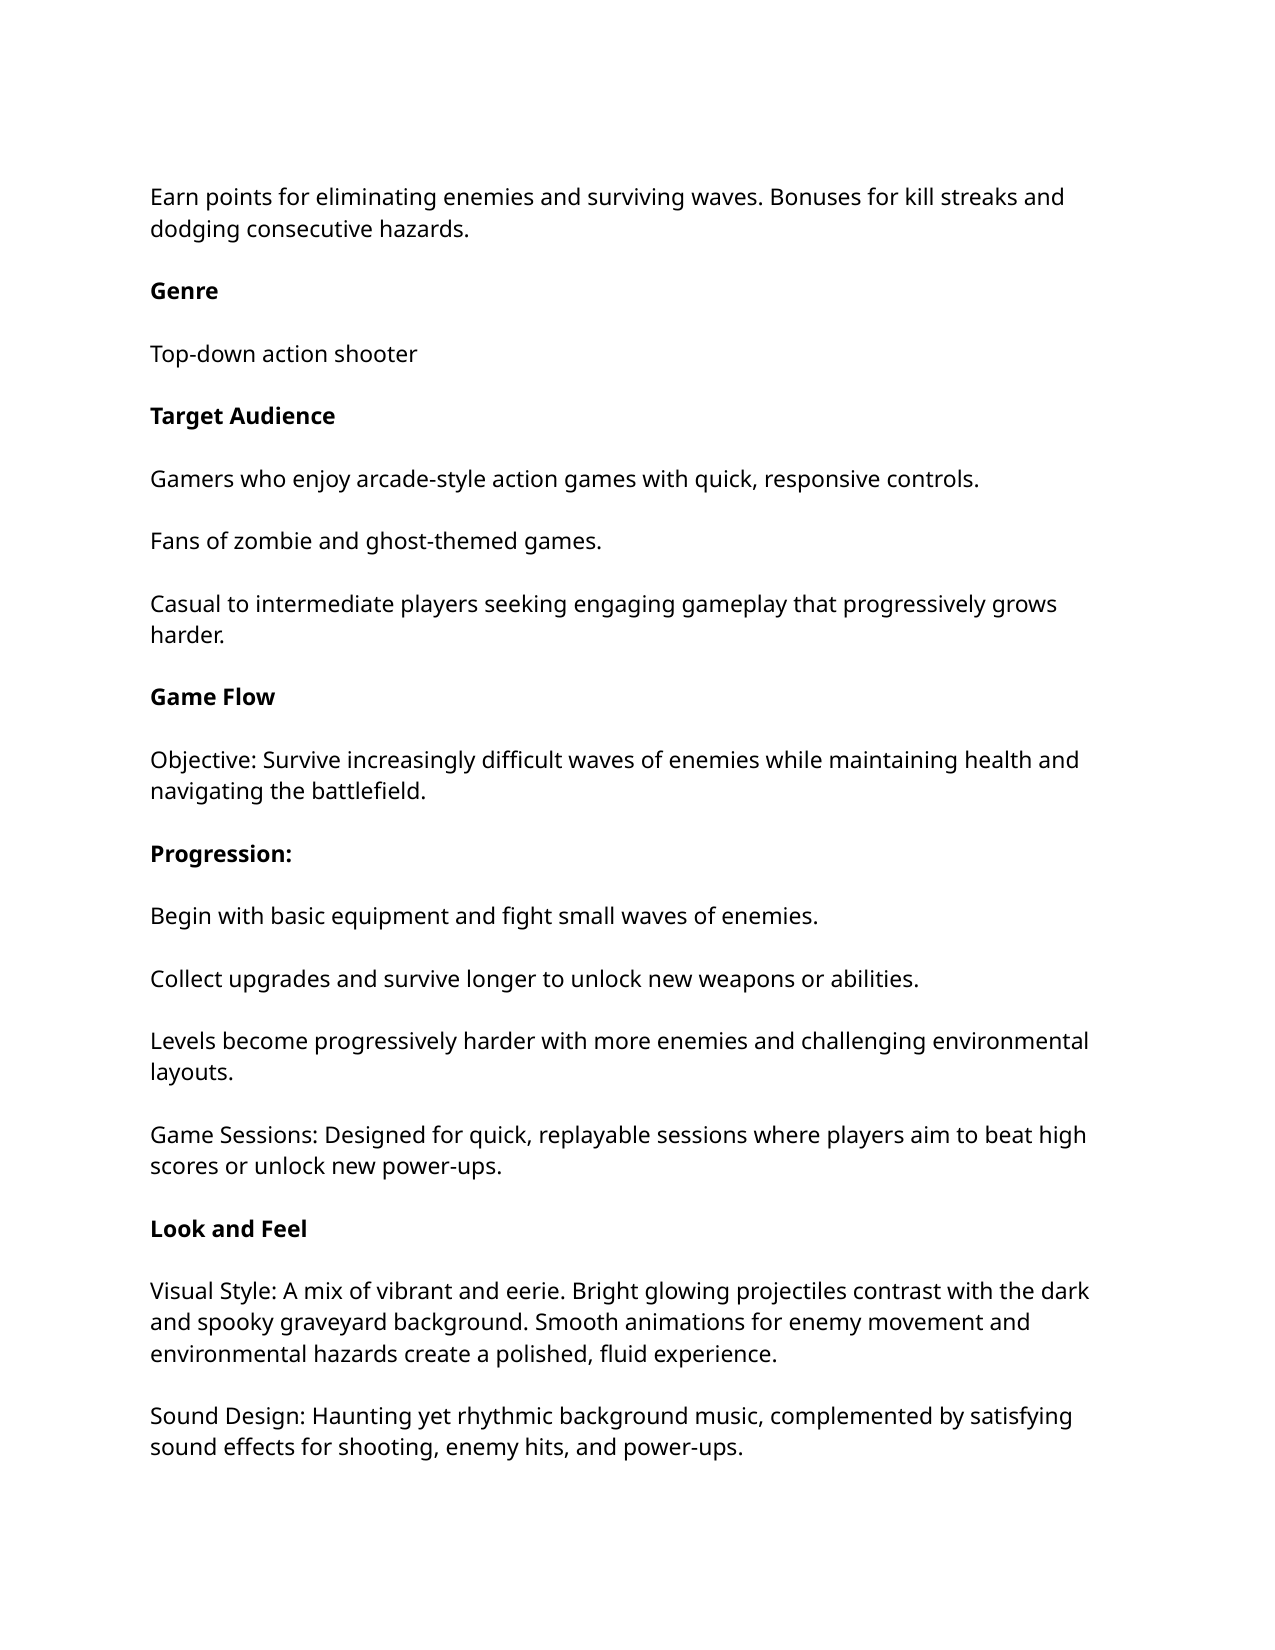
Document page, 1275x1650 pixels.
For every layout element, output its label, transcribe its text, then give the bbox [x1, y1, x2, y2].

text Target Audience [150, 400, 1125, 431]
text Progression: [150, 837, 1125, 869]
text Visual Style: A mix of vibrant and eerie. Bright glowing projectiles contrast with the dark and spooky graveyard background. Smooth animations for enemy movement and environmental hazards create a polished, fluid experience. [150, 1275, 1125, 1369]
text Fans of zombie and ghost-themed games. [150, 525, 1125, 556]
text Look and Feel [150, 1212, 1125, 1244]
text Objective: Survive increasingly difficult waves of enemies while maintaining health and navigating the battlefield. [150, 744, 1125, 806]
text Levels become progressively harder with more enemies and challenging environmental layouts. [150, 1025, 1125, 1087]
text Sound Design: Haunting yet rhythmic background music, complemented by satisfying sound effects for shooting, enemy hits, and power-ups. [150, 1400, 1125, 1462]
text Earn points for eliminating enemies and surviving waves. Bonuses for kill streaks and dodging consecutive hazards. [150, 181, 1125, 244]
text Top-down action shooter [150, 337, 1125, 369]
text Collect upgrades and survive longer to unlock new weapons or abilities. [150, 962, 1125, 994]
text Game Sessions: Designed for quick, replayable sessions where players aim to beat high scores or unlock new power-ups. [150, 1119, 1125, 1181]
text Begin with basic equipment and fight small waves of enemies. [150, 900, 1125, 931]
text Gamers who enjoy arcade-style action games with quick, responsive controls. [150, 462, 1125, 494]
text Casual to intermediate players seeking engaging gameplay that progressively grows harder. [150, 587, 1125, 650]
text Genre [150, 275, 1125, 306]
text Game Flow [150, 681, 1125, 712]
